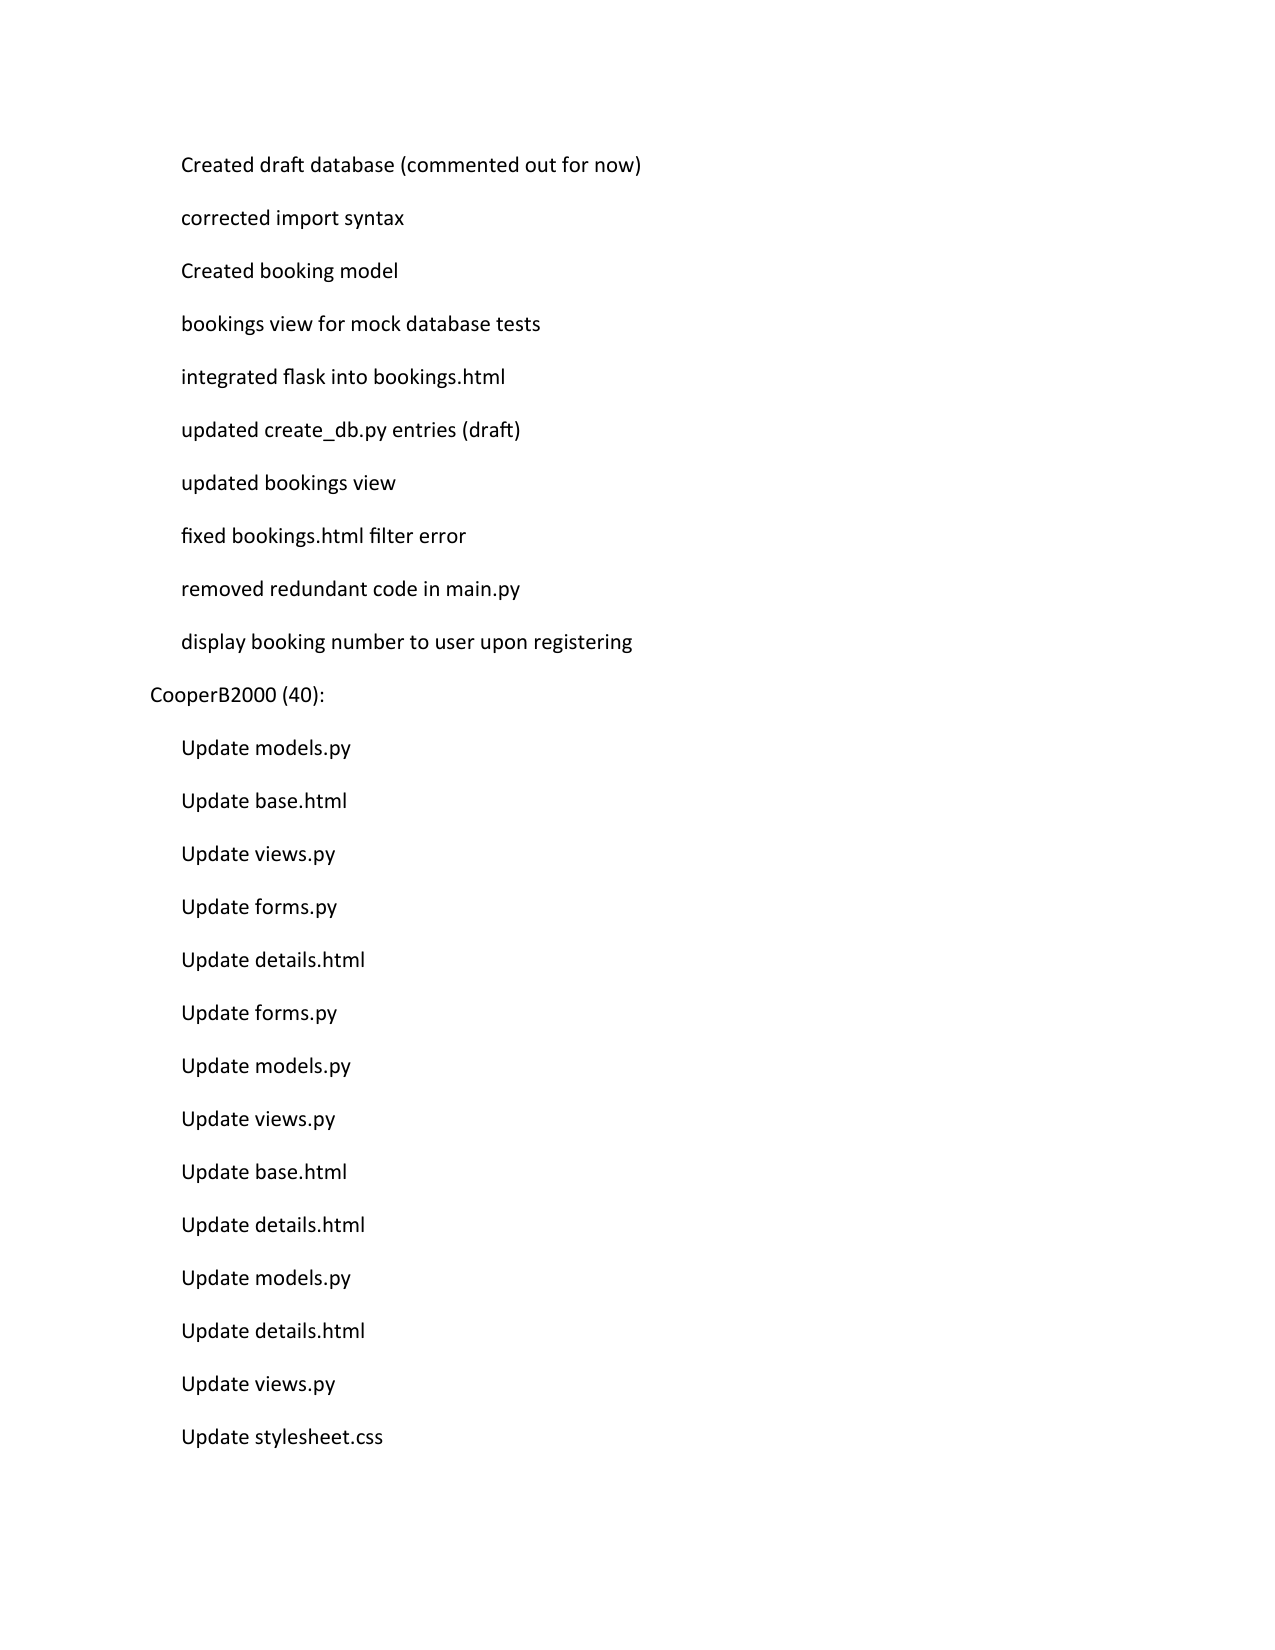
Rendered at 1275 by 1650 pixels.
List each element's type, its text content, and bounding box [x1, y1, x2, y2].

text fixed bookings.html filter error [150, 521, 1125, 549]
text Update views.py [150, 839, 1125, 867]
text bookings view for mock database tests [150, 309, 1125, 337]
text Update models.py [150, 1263, 1125, 1291]
text Update views.py [150, 1104, 1125, 1132]
text Created booking model [150, 256, 1125, 284]
text integrated flask into bookings.html [150, 362, 1125, 390]
text removed redundant code in main.py [150, 574, 1125, 602]
text Update base.html [150, 1157, 1125, 1185]
text Created draft database (commented out for now) [150, 150, 1125, 178]
text Update details.html [150, 1210, 1125, 1238]
text Update forms.py [150, 998, 1125, 1026]
text Update views.py [150, 1369, 1125, 1397]
text updated bookings view [150, 468, 1125, 496]
text CooperB2000 (40): [150, 680, 1125, 708]
text Update models.py [150, 733, 1125, 761]
text Update details.html [150, 1316, 1125, 1344]
text Update models.py [150, 1051, 1125, 1079]
text updated create_db.py entries (draft) [150, 415, 1125, 443]
text display booking number to user upon registering [150, 627, 1125, 655]
text Update details.html [150, 945, 1125, 973]
text Update stylesheet.css [150, 1422, 1125, 1451]
text corrected import syntax [150, 203, 1125, 231]
text Update forms.py [150, 892, 1125, 920]
text Update base.html [150, 786, 1125, 814]
